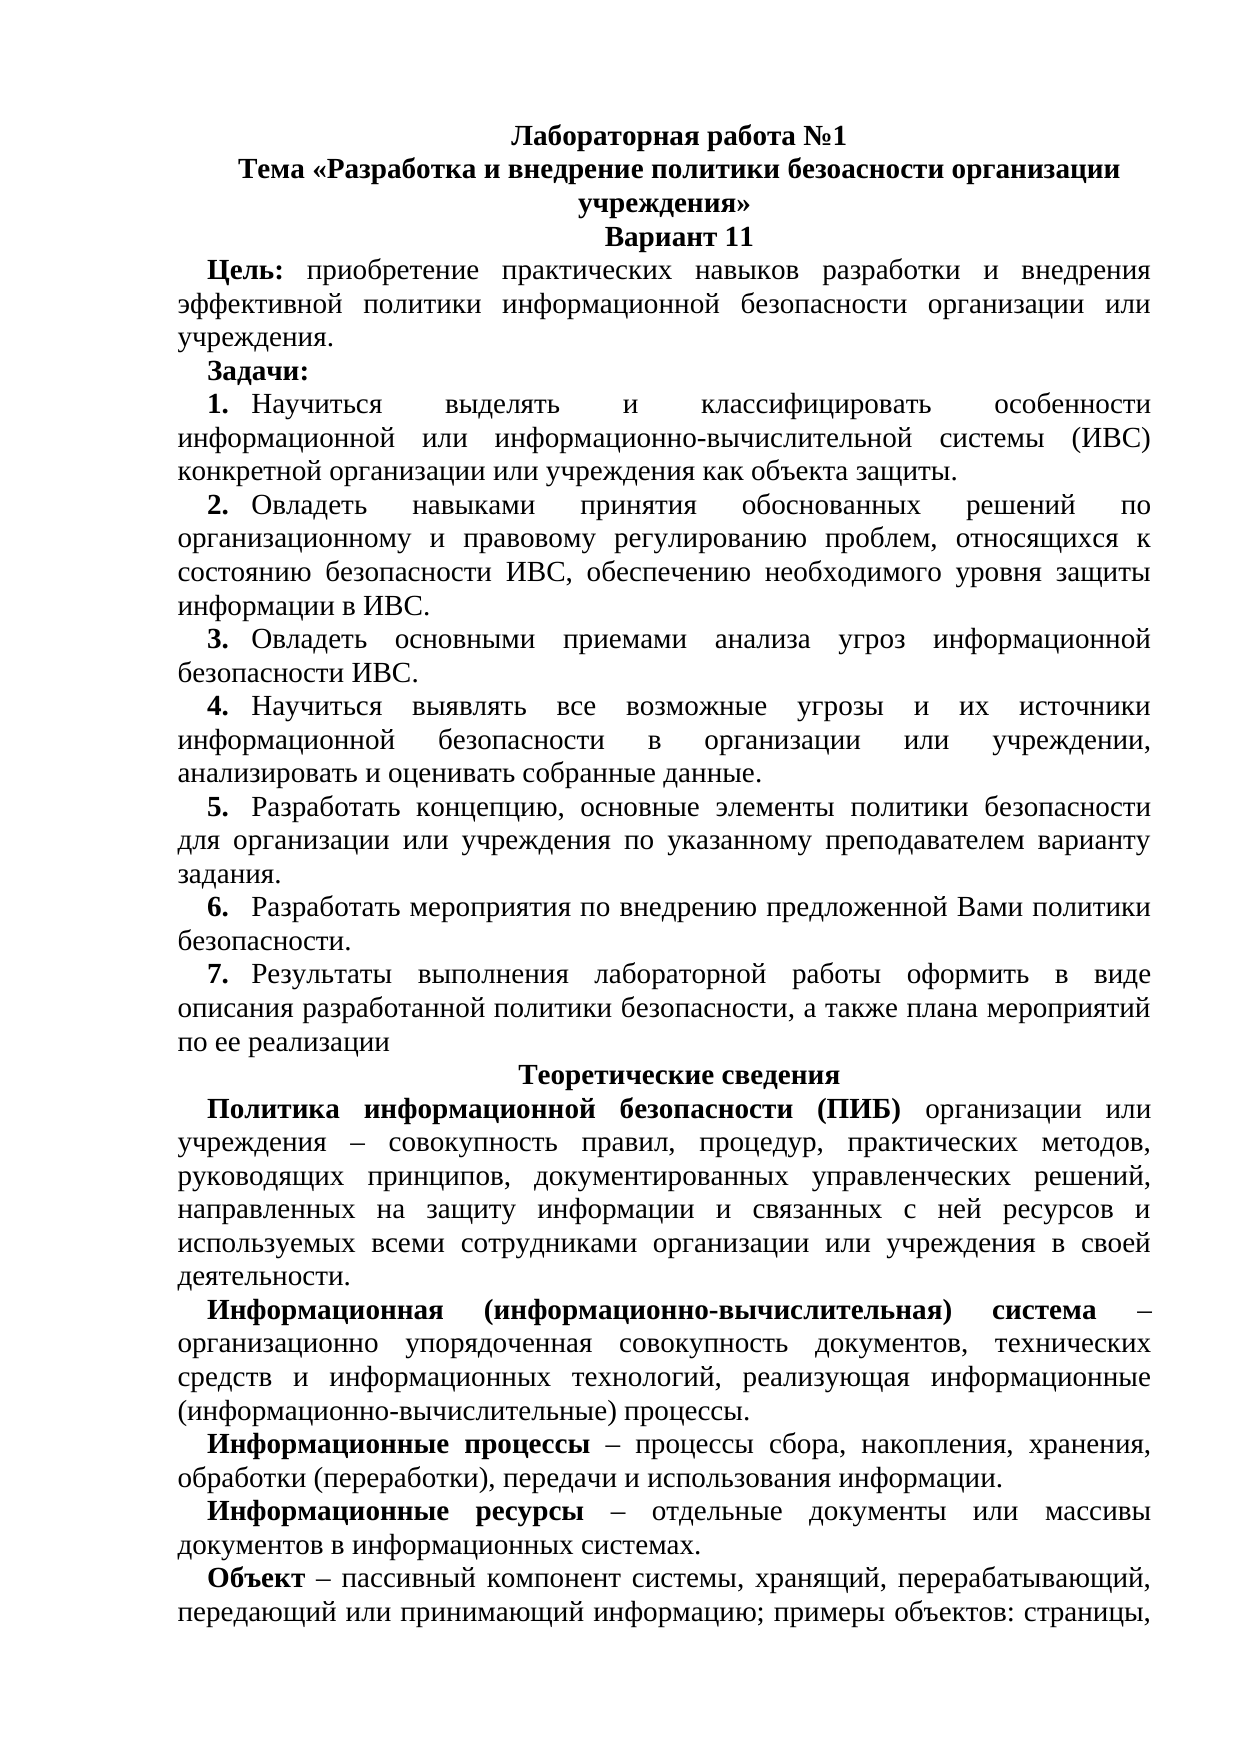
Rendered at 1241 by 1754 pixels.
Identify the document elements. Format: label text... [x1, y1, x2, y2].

list Результаты выполнения лабораторной работы оформить в виде описания разработанной политики безопасности, а также плана мероприятий по ее реализации [177, 957, 1152, 1057]
text Задачи: [177, 353, 1152, 386]
text Вариант 11 [177, 219, 1152, 252]
list Разработать мероприятия по внедрению предложенной Вами политики безопасности. [177, 889, 1152, 957]
text Информационные процессы – процессы сбора, накопления, хранения, обработки (переработки), передачи и использования информации. [177, 1426, 1152, 1493]
text Теоретические сведения [177, 1057, 1152, 1091]
text Тема «Разработка и внедрение политики безоасности организации учреждения» [177, 152, 1152, 219]
text Информационные ресурсы – отдельные документы или массивы документов в информационных системах. [177, 1493, 1152, 1560]
list Овладеть основными приемами анализа угроз информационной безопасности ИВС. [177, 621, 1152, 688]
text Информационная (информационно-вычислительная) система – организационно упорядоченная совокупность документов, технических средств и информационных технологий, реализующая информационные (информационно-вычислительные) процессы. [177, 1292, 1152, 1426]
list Научиться выявлять все возможные угрозы и их источники информационной безопасности в организации или учреждении, анализировать и оценивать собранные данные. [177, 688, 1152, 789]
text Цель: приобретение практических навыков разработки и внедрения эффективной политики информационной безопасности организации или учреждения. [177, 252, 1152, 353]
text Политика информационной безопасности (ПИБ) организации или учреждения – совокупность правил, процедур, практических методов, руководящих принципов, документированных управленческих решений, направленных на защиту информации и связанных с ней ресурсов и используемых всеми сотрудниками организации или учреждения в своей деятельности. [177, 1091, 1152, 1292]
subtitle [177, 118, 1152, 152]
list Разработать концепцию, основные элементы политики безопасности для организации или учреждения по указанному преподавателем варианту задания. [177, 789, 1152, 889]
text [177, 1560, 1152, 1627]
list Научиться выделять и классифицировать особенности информационной или информационно-вычислительной системы (ИВС) конкретной организации или учреждения как объекта защиты. [177, 386, 1152, 487]
list Овладеть навыками принятия обоснованных решений по организационному и правовому регулированию проблем, относящихся к состоянию безопасности ИВС, обеспечению необходимого уровня защиты информации в ИВС. [177, 487, 1152, 621]
